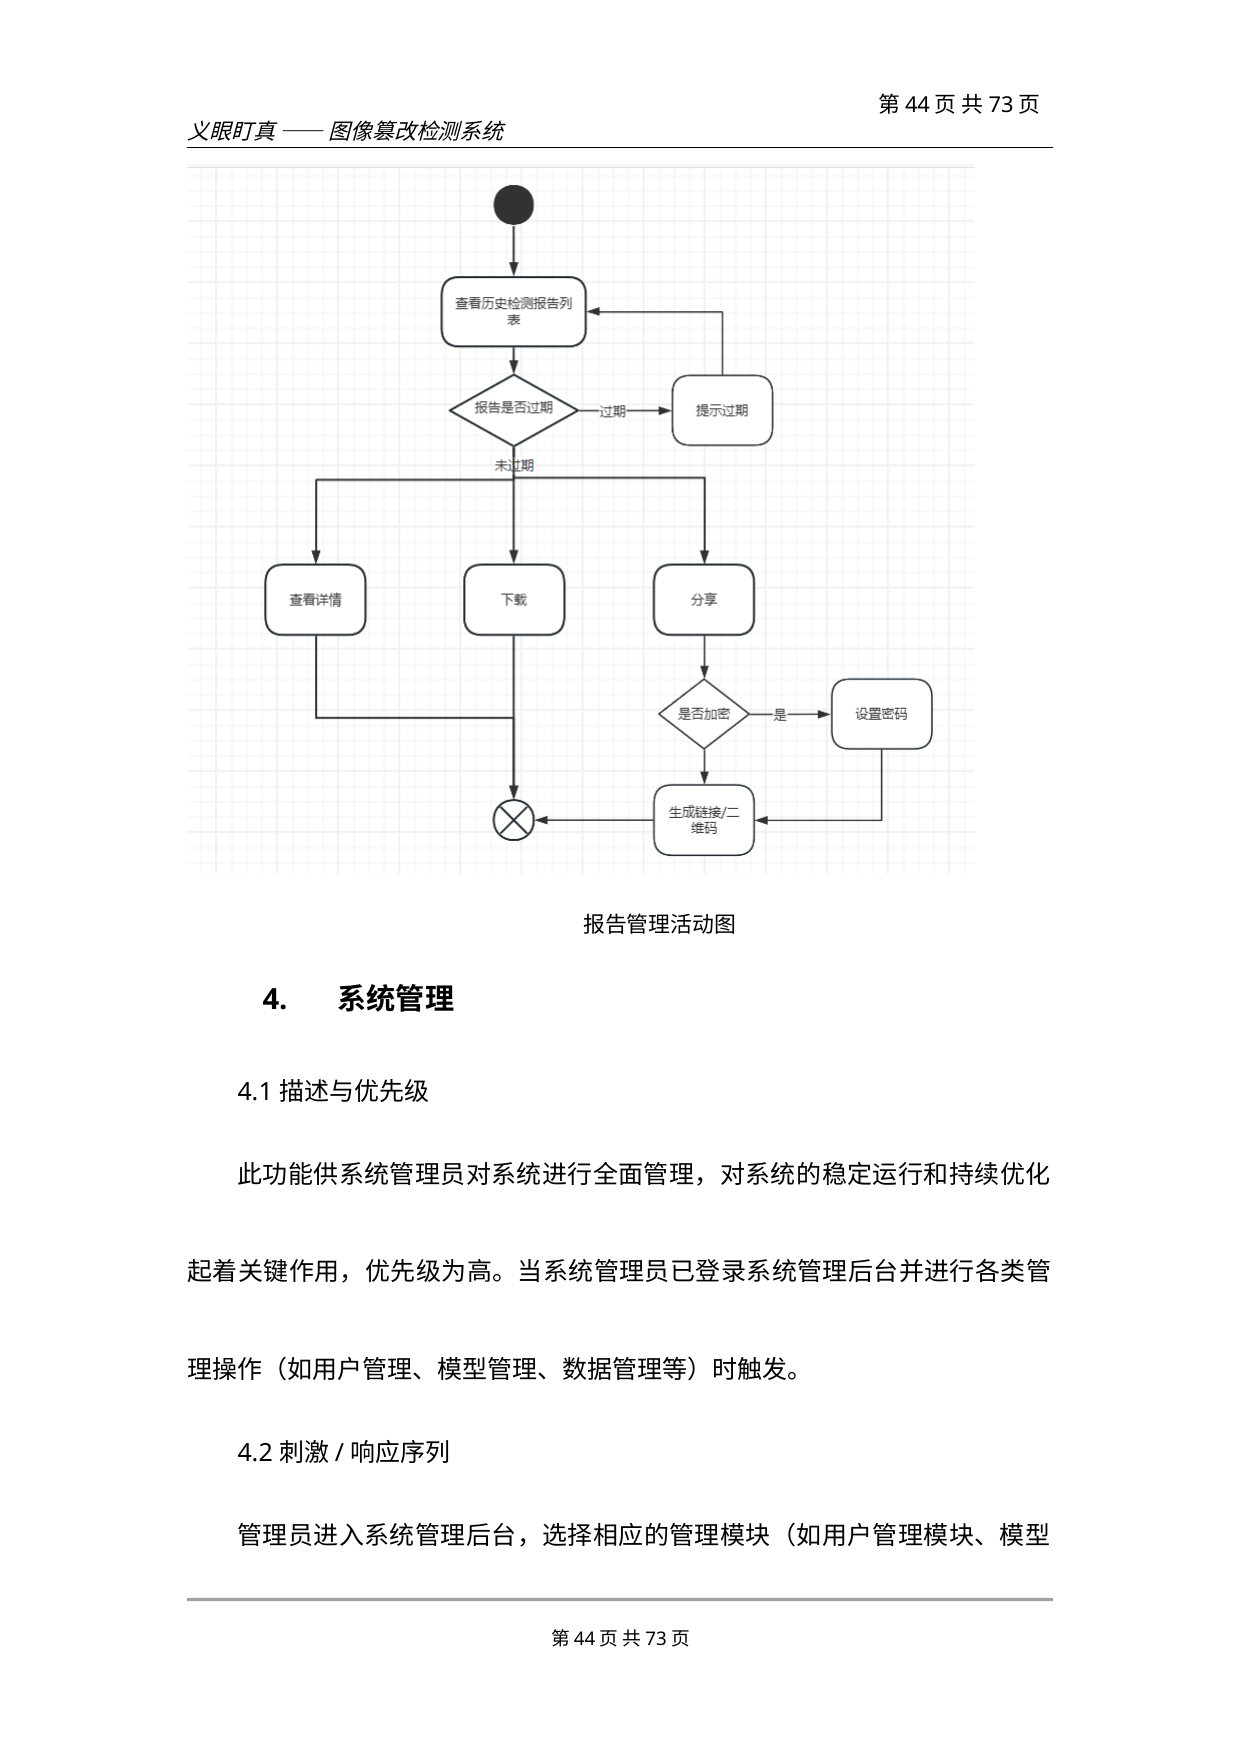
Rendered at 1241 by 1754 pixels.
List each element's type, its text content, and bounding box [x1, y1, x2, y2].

picture [187, 164, 975, 874]
text 4.1 描述与优先级 [187, 1057, 1053, 1122]
subtitle 系统管理 [262, 964, 1053, 1029]
text 此功能供系统管理员对系统进行全面管理，对系统的稳定运行和持续优化起着关键作用，优先级为高。当系统管理员已登录系统管理后台并进行各类管理操作（如用户管理、模型管理、数据管理等）时触发。 [187, 1140, 1053, 1400]
text 报告管理活动图 [266, 907, 1053, 939]
text 4.2 刺激 / 响应序列 [187, 1418, 1053, 1483]
